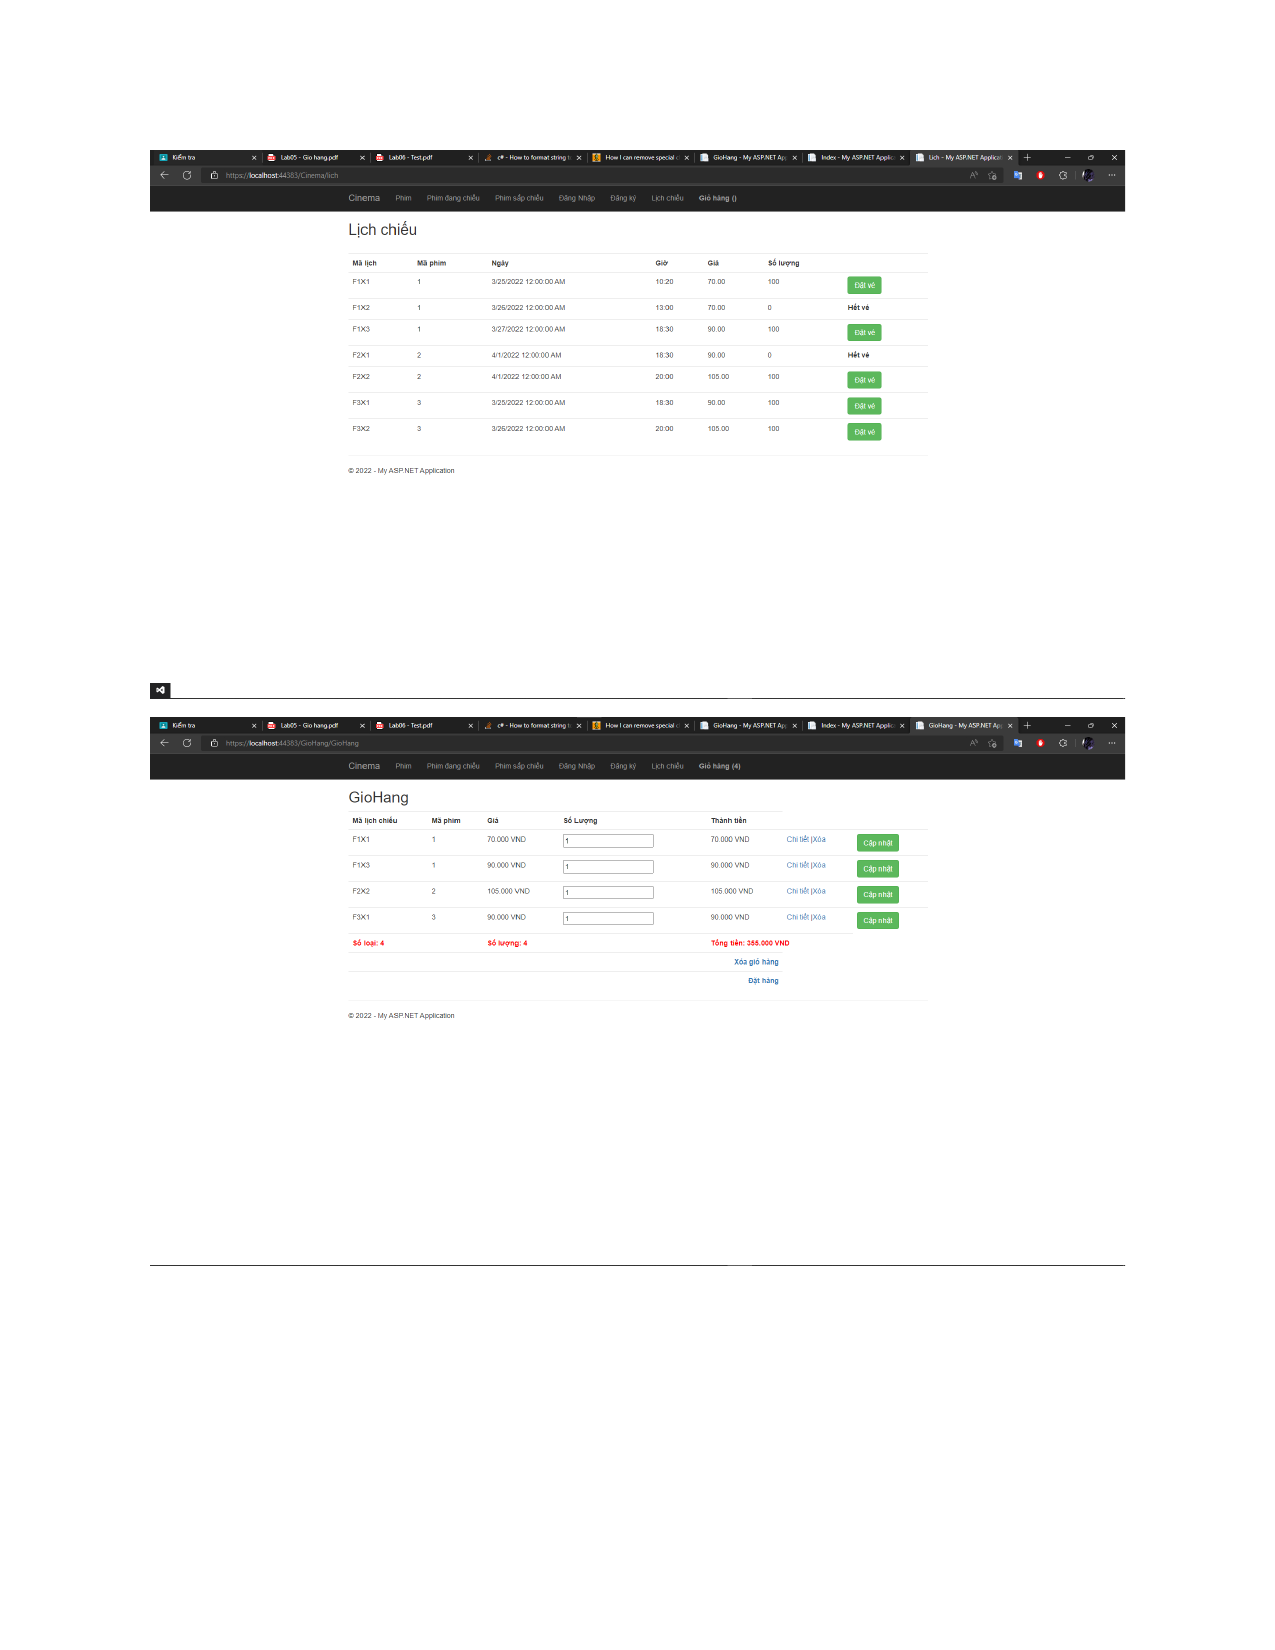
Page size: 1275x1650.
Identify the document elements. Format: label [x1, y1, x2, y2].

picture [150, 717, 1125, 1266]
picture [150, 150, 1125, 699]
